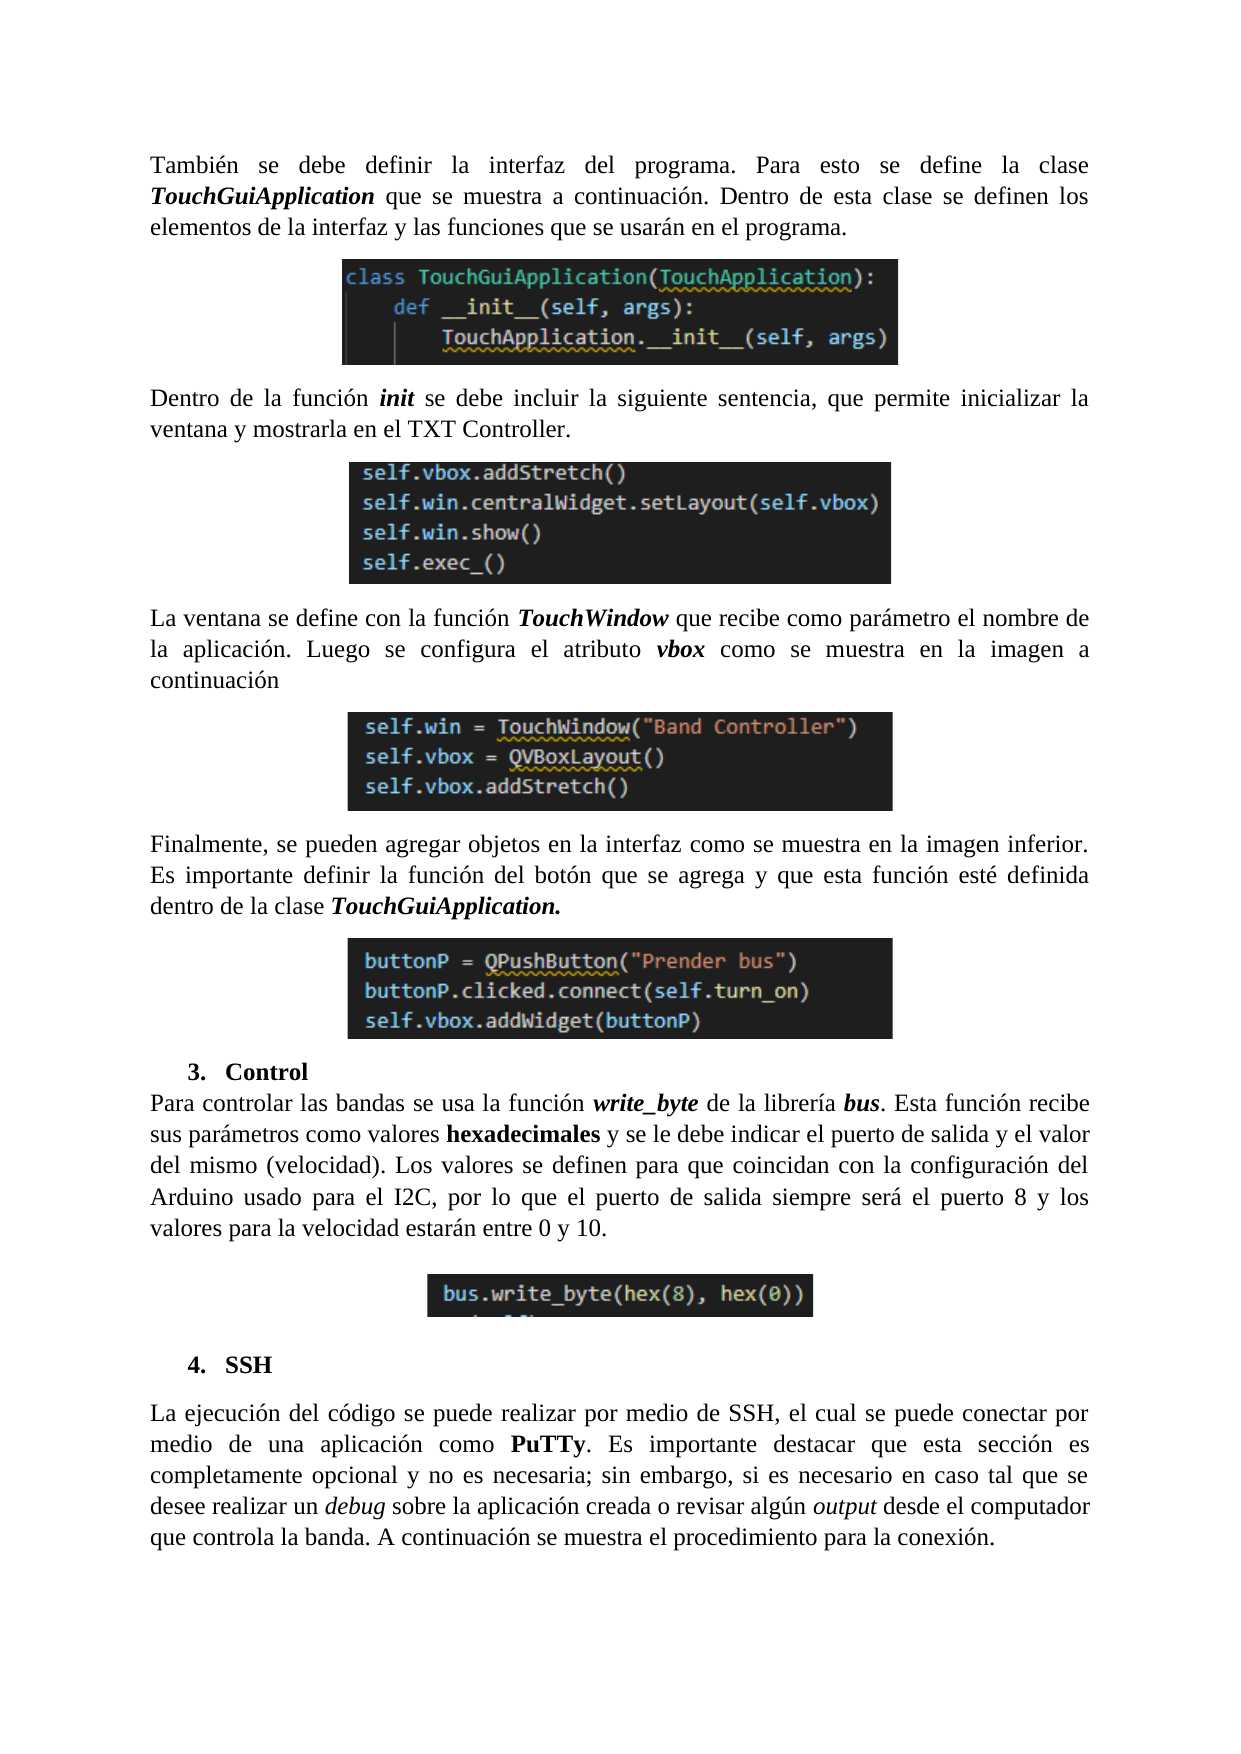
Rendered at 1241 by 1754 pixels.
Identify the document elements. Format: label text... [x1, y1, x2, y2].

picture [347, 712, 893, 811]
list Control [187, 1057, 1090, 1086]
picture [342, 259, 899, 365]
picture [427, 1274, 814, 1317]
text Dentro de la función init se debe incluir la siguiente sentencia, que permite inicializar la ventana y mostrarla en el TXT Controller. [150, 383, 1090, 443]
text También se debe definir la interfaz del programa. Para esto se define la clase TouchGuiApplication que se muestra a continuación. Dentro de esta clase se definen los elementos de la interfaz y las funciones que se usarán en el programa. [150, 150, 1090, 241]
list SSH [187, 1350, 1090, 1379]
text Finalmente, se pueden agregar objetos en la interfaz como se muestra en la imagen inferior. Es importante definir la función del botón que se agrega y que esta función esté definida dentro de la clase TouchGuiApplication. [150, 829, 1090, 920]
text Para controlar las bandas se usa la función write_byte de la librería bus. Esta función recibe sus parámetros como valores hexadecimales y se le debe indicar el puerto de salida y el valor del mismo (velocidad). Los valores se definen para que coincidan con la configuración del Arduino usado para el I2C, por lo que el puerto de salida siempre será el puerto 8 y los valores para la velocidad estarán entre 0 y 10. [150, 1088, 1090, 1241]
text La ejecución del código se puede realizar por medio de SSH, el cual se puede conectar por medio de una aplicación como PuTTy. Es importante destacar que esta sección es completamente opcional y no es necesaria; sin embargo, si es necesario en caso tal que se desee realizar un debug sobre la aplicación creada o revisar algún output desde el computador que controla la banda. A continuación se muestra el procedimiento para la conexión. [150, 1398, 1090, 1551]
picture [347, 938, 893, 1039]
picture [349, 462, 892, 584]
text La ventana se define con la función TouchWindow que recibe como parámetro el nombre de la aplicación. Luego se configura el atributo vbox como se muestra en la imagen a continuación [150, 603, 1090, 694]
